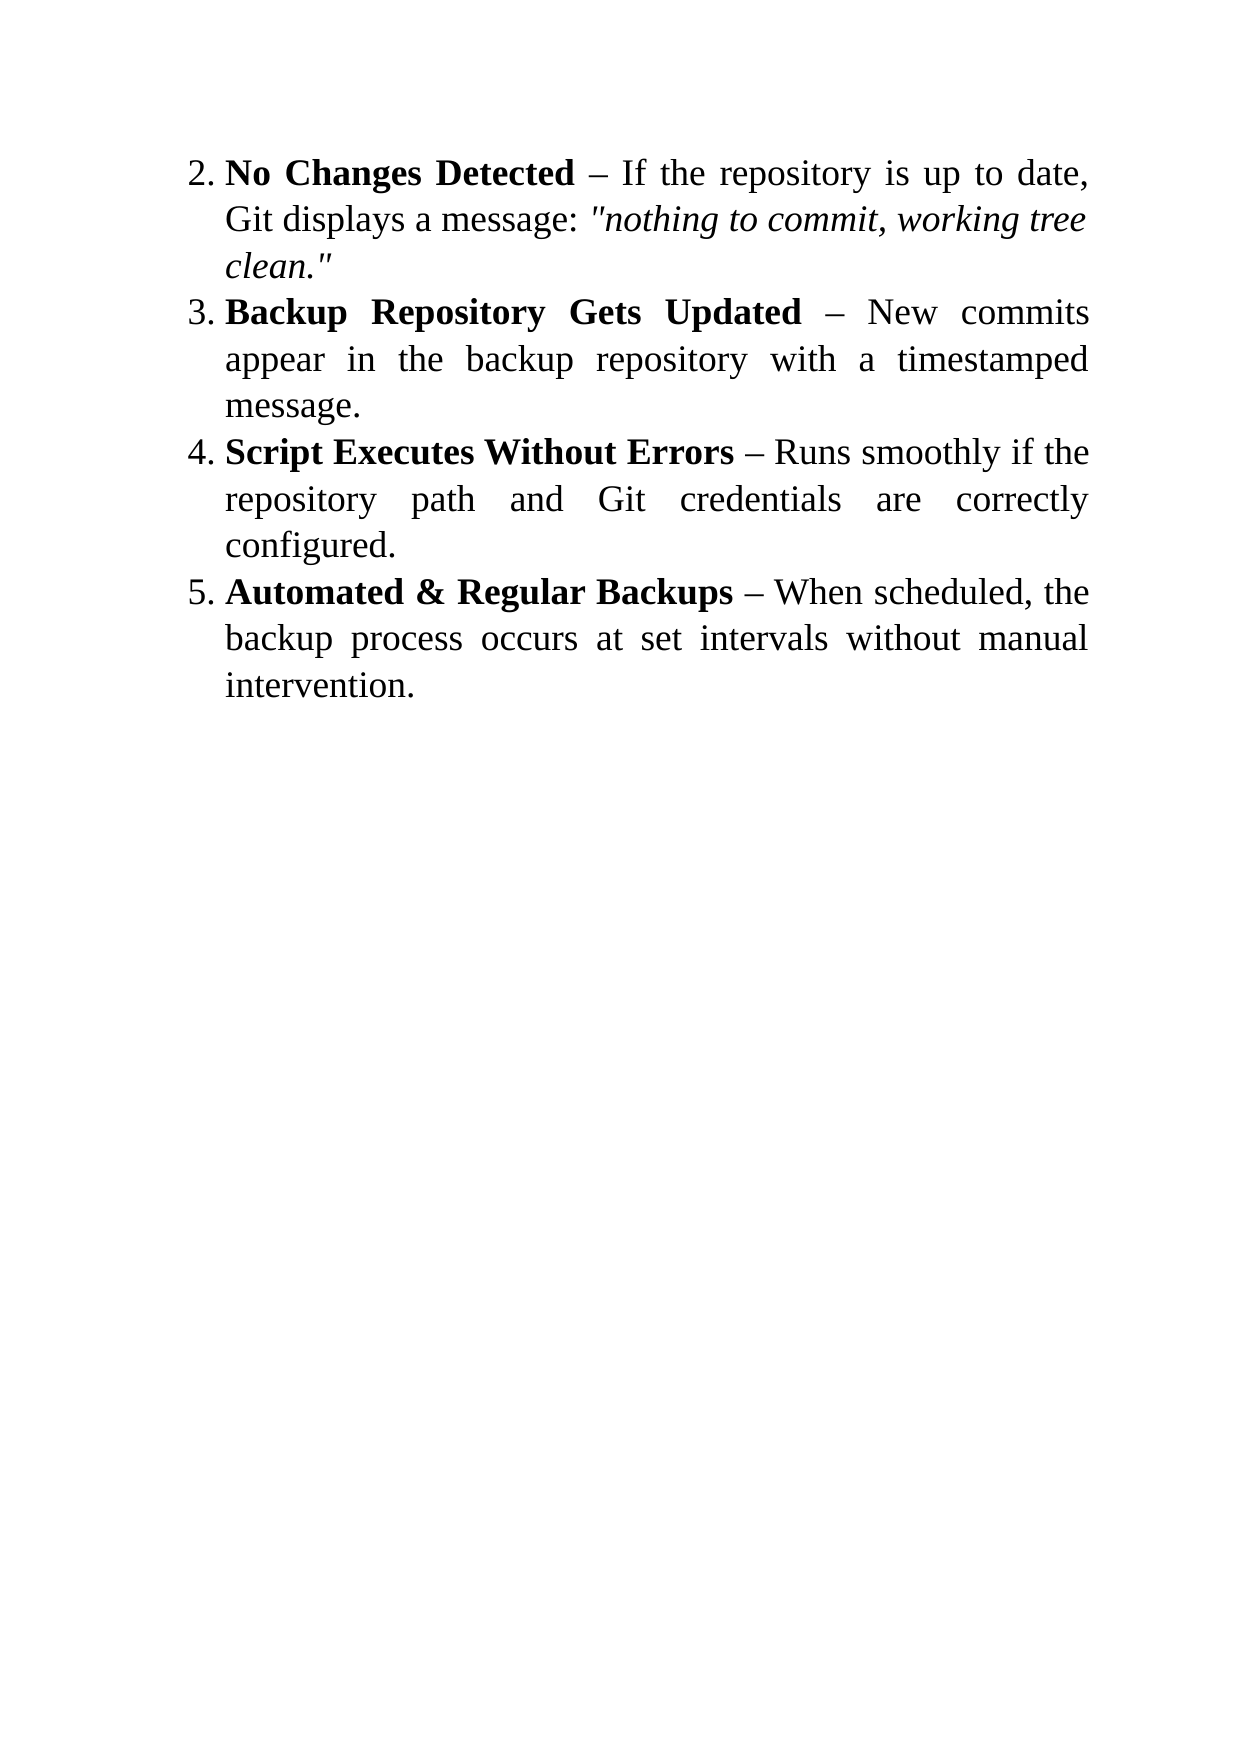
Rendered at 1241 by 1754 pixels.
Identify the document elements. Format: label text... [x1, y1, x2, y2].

list Automated & Regular Backups – When scheduled, the backup process occurs at set intervals without manual intervention. [187, 569, 1090, 705]
list No Changes Detected – If the repository is up to date, Git displays a message: "nothing to commit, working tree clean." [187, 150, 1090, 286]
list Script Executes Without Errors – Runs smoothly if the repository path and Git credentials are correctly configured. [187, 429, 1090, 566]
list Backup Repository Gets Updated – New commits appear in the backup repository with a timestamped message. [187, 290, 1090, 426]
